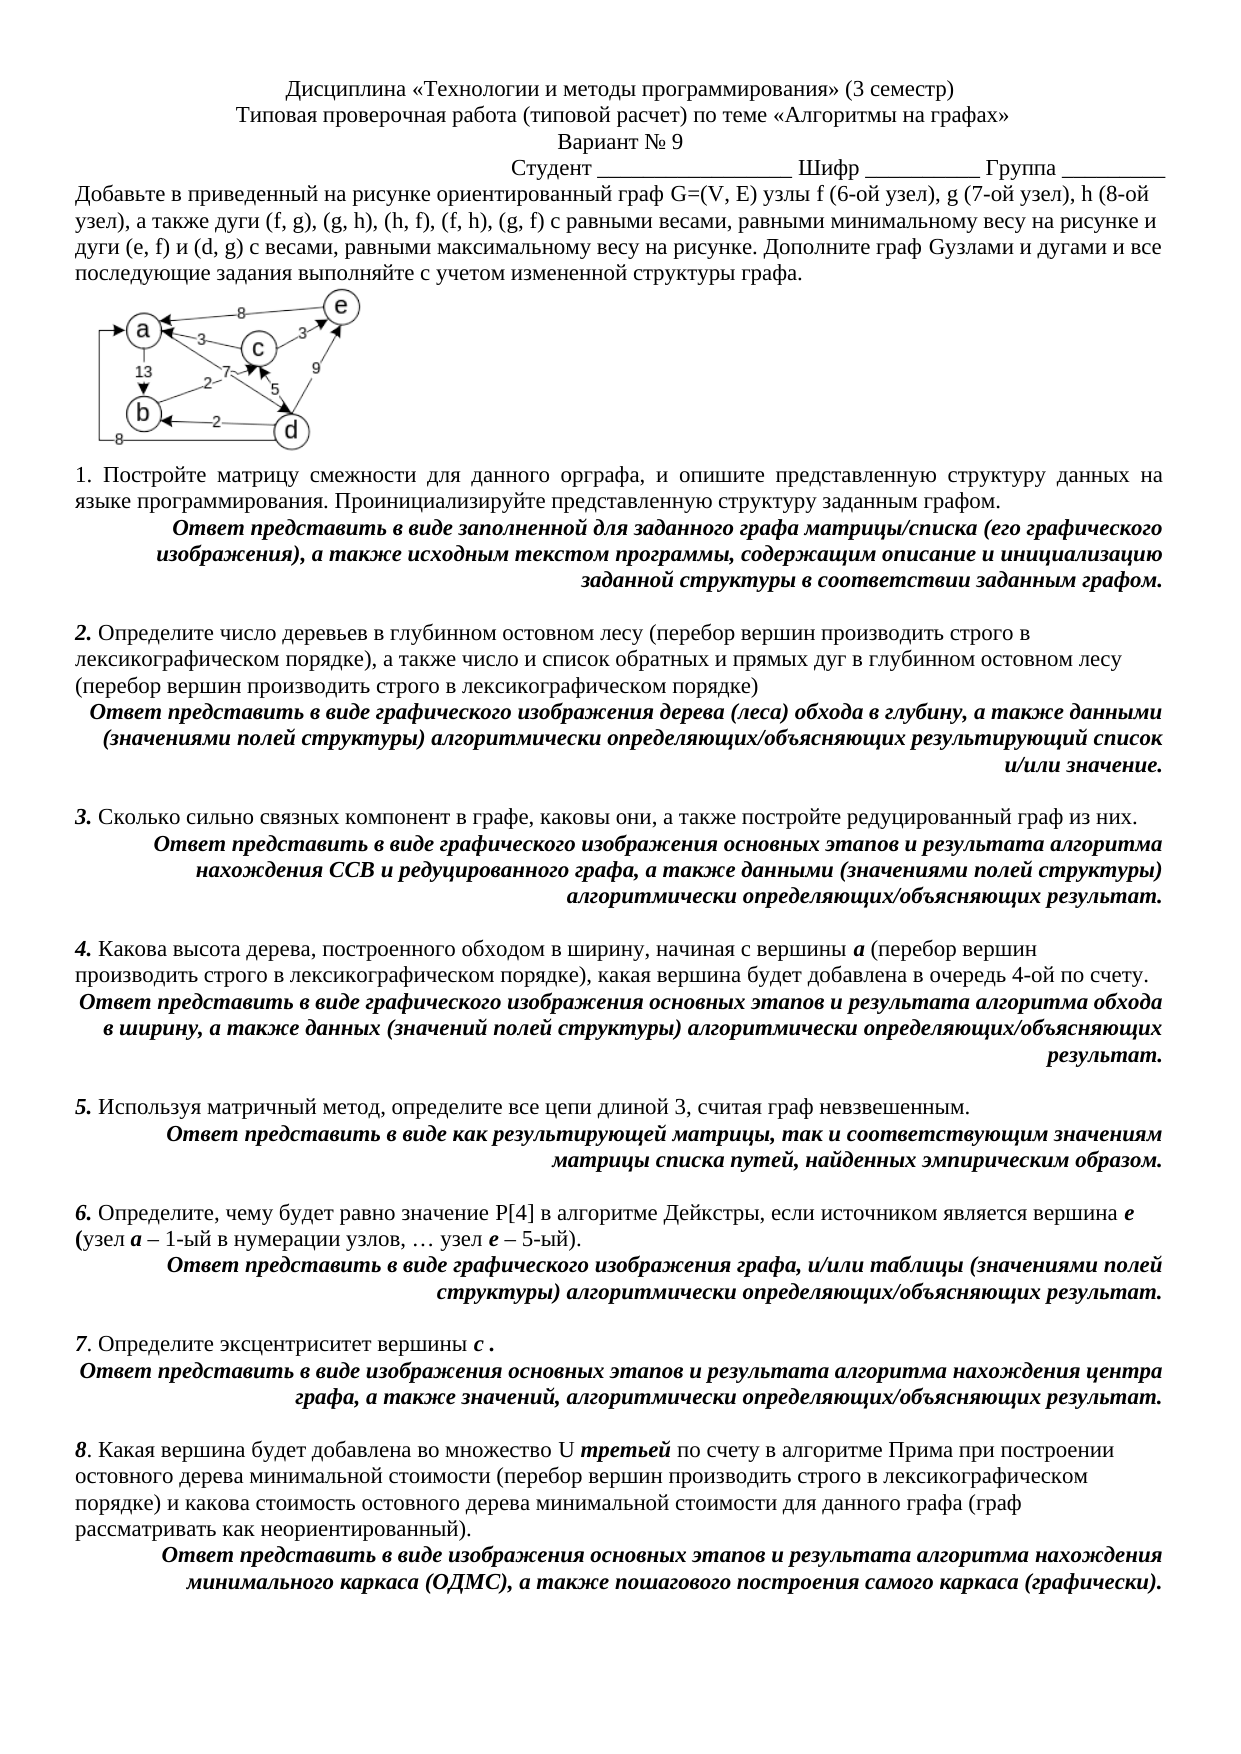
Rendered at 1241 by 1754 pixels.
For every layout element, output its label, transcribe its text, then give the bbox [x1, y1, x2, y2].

text 4. Какова высота дерева, построенного обходом в ширину, начиная с вершины a (перебор вершин производить строго в лексикографическом порядке), какая вершина будет добавлена в очередь 4-ой по счету. [75, 935, 1165, 988]
text Ответ представить в виде графического изображения графа, и/или таблицы (значениями полей структуры) алгоритмически определяющих/объясняющих результат. [75, 1251, 1165, 1304]
text Ответ представить в виде графического изображения основных этапов и результата алгоритма нахождения ССВ и редуцированного графа, а также данными (значениями полей структуры) алгоритмически определяющих/объясняющих результат. [75, 830, 1165, 909]
text 3. Сколько сильно связных компонент в графе, каковы они, а также постройте редуцированный граф из них. [75, 803, 1165, 830]
text Добавьте в приведенный на рисунке ориентированный граф G=(V, E) узлы f (6-ой узел), g (7-ой узел), h (8-ой узел), а также дуги (f, g), (g, h), (h, f), (f, h), (g, f) c равными весами, равными минимальному весу на рисунке и дуги (e, f) и (d, g) c весами, равными максимальному весу на рисунке. Дополните граф Gузлами и дугами и все последующие задания выполняйте с учетом измененной структуры графа. [75, 180, 1165, 286]
text Ответ представить в виде графического изображения основных этапов и результата алгоритма обхода в ширину, а также данных (значений полей структуры) алгоритмически определяющих/объясняющих результат. [75, 988, 1165, 1067]
text 5. Используя матричный метод, определите все цепи длиной 3, считая граф невзвешенным. [75, 1093, 1165, 1120]
text Дисциплина «Технологии и методы программирования» (3 семестр) [75, 75, 1165, 101]
text Ответ представить в виде графического изображения дерева (леса) обхода в глубину, а также данными (значениями полей структуры) алгоритмически определяющих/объясняющих результирующий список и/или значение. [75, 698, 1165, 777]
text 7. Определите эксцентриситет вершины c . [75, 1331, 1165, 1357]
text 2. Определите число деревьев в глубинном остовном лесу (перебор вершин производить строго в лексикографическом порядке), а также число и список обратных и прямых дуг в глубинном остовном лесу (перебор вершин производить строго в лексикографическом порядке) [75, 619, 1165, 698]
text Вариант № 9 [75, 128, 1165, 154]
text Типовая проверочная работа (типовой расчет) по теме «Алгоритмы на графах» [75, 101, 1165, 128]
text Ответ представить в виде изображения основных этапов и результата алгоритма нахождения центра графа, а также значений, алгоритмически определяющих/объясняющих результат. [75, 1357, 1165, 1409]
text Ответ представить в виде заполненной для заданного графа матрицы/списка (его графического изображения), а также исходным текстом программы, содержащим описание и инициализацию заданной структуры в соответствии заданным графом. [75, 513, 1165, 593]
text Ответ представить в виде как результирующей матрицы, так и соответствующим значениям матрицы списка путей, найденных эмпирическим образом. [75, 1120, 1165, 1172]
text Студент _________________ Шифр __________ Группа _________ [75, 154, 1165, 180]
text 8. Какая вершина будет добавлена во множество U третьей по счету в алгоритме Прима при построении остовного дерева минимальной стоимости (перебор вершин производить строго в лексикографическом порядке) и какова стоимость остовного дерева минимальной стоимости для данного графа (граф рассматривать как неориентированный). [75, 1436, 1165, 1541]
text 6. Определите, чему будет равно значение P[4] в алгоритме Дейкстры, если источником является вершина е (узел а – 1-ый в нумерации узлов, … узел e – 5-ый). [75, 1199, 1165, 1251]
text 1. Постройте матрицу смежности для данного орграфа, и опишите представленную структуру данных на языке программирования. Проинициализируйте представленную структуру заданным графом. [75, 461, 1165, 513]
